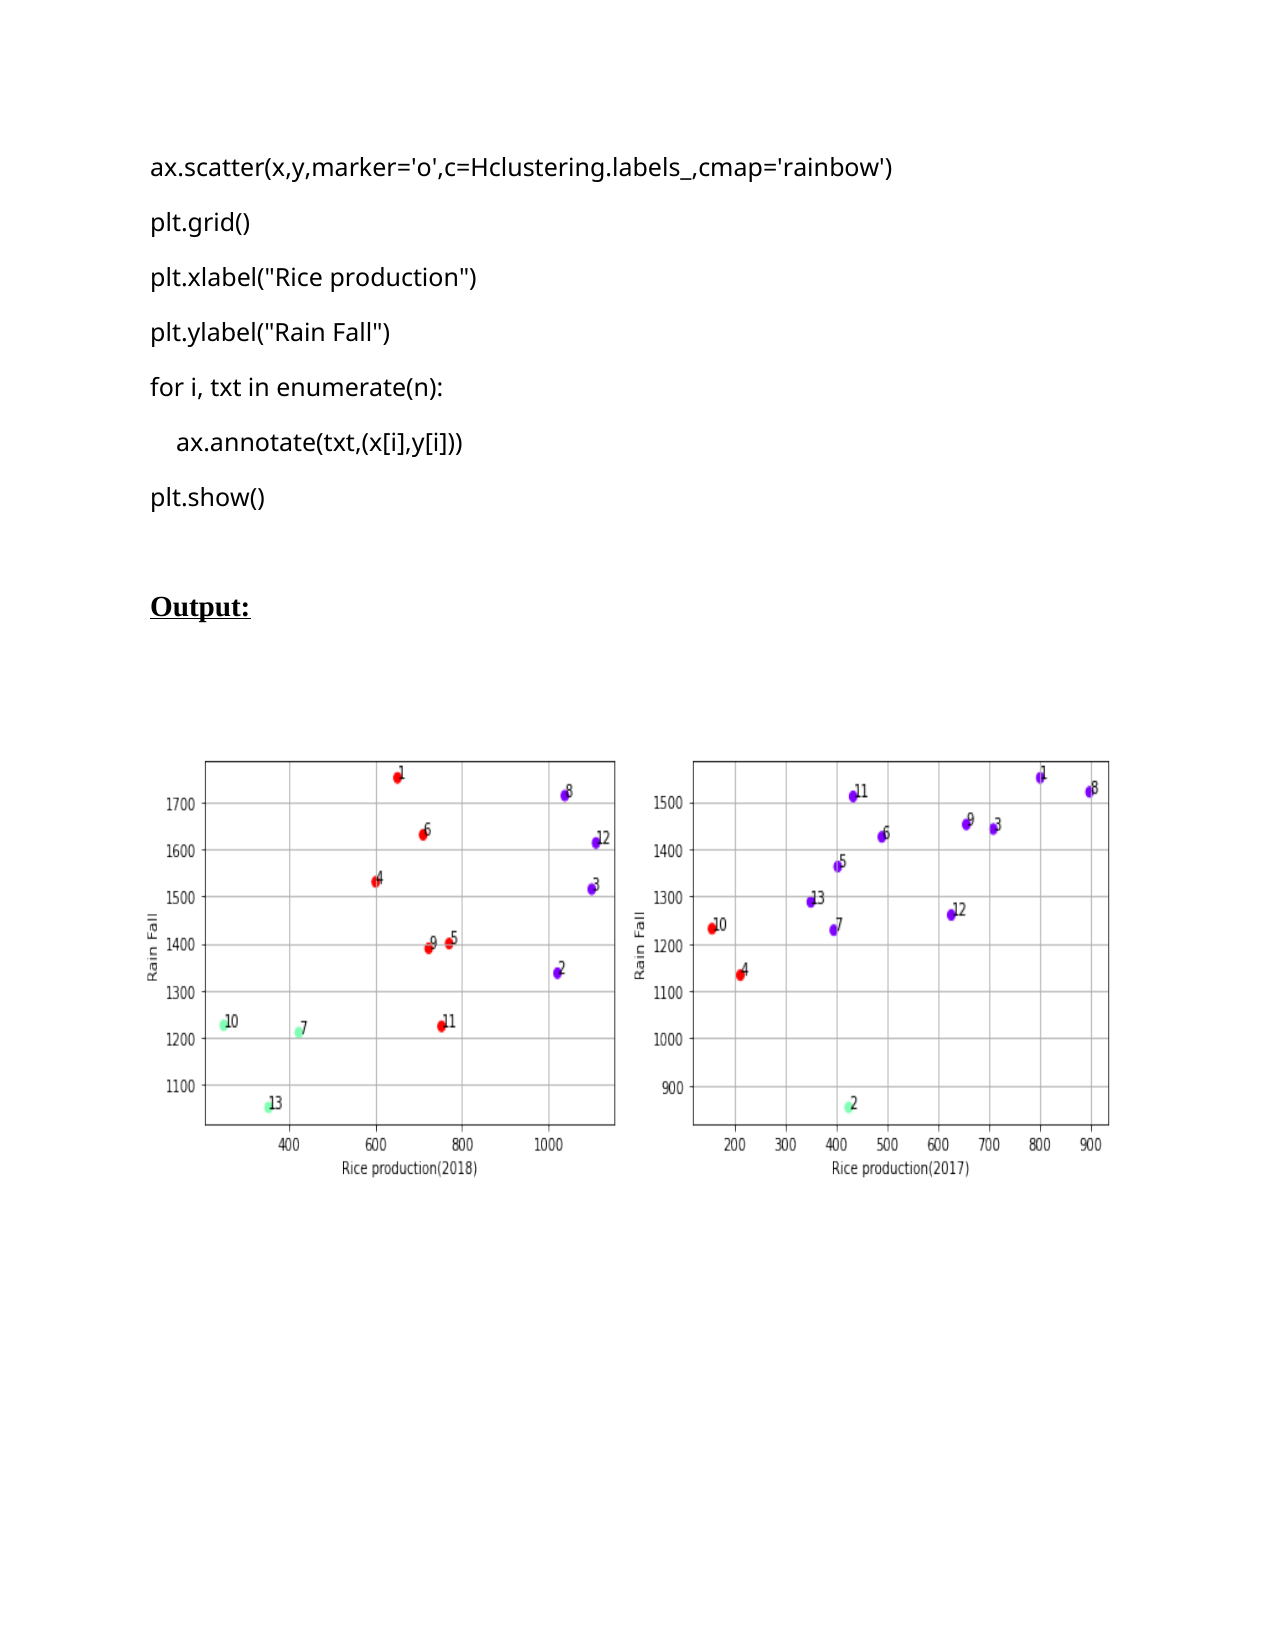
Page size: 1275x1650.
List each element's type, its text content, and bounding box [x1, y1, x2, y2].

text for i, txt in enumerate(n): [150, 369, 1134, 404]
text ax.annotate(txt,(x[i],y[i])) [150, 424, 1134, 458]
text plt.show() [150, 479, 1134, 513]
text plt.grid() [150, 205, 1134, 239]
picture [627, 752, 1117, 1188]
text ax.scatter(x,y,marker='o',c=Hclustering.labels_,cmap='rainbow') [150, 150, 1134, 184]
picture [140, 751, 623, 1188]
text plt.xlabel("Rice production") [150, 260, 1134, 294]
text plt.ylabel("Rain Fall") [150, 315, 1134, 349]
text Output: [150, 589, 1134, 622]
